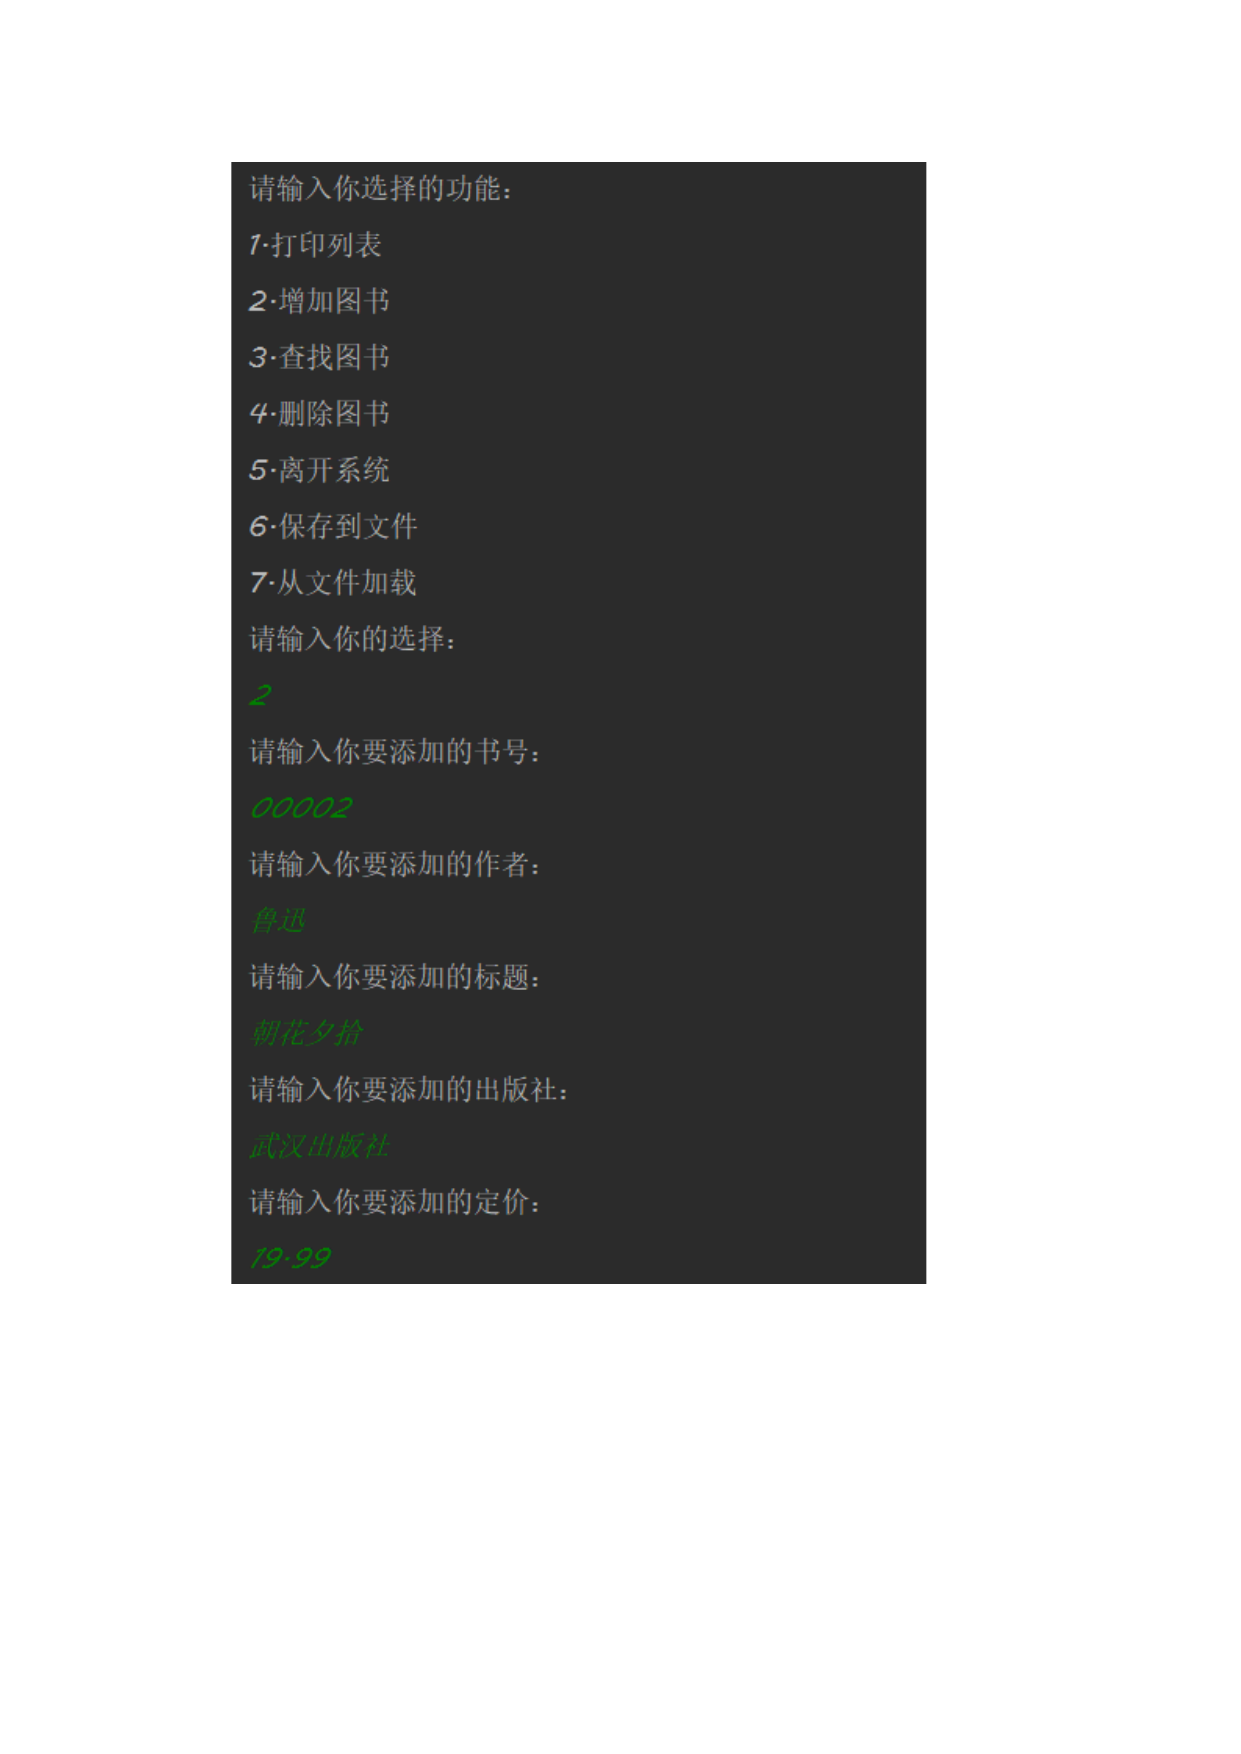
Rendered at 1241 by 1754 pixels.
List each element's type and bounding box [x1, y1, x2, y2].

picture [231, 162, 927, 1284]
